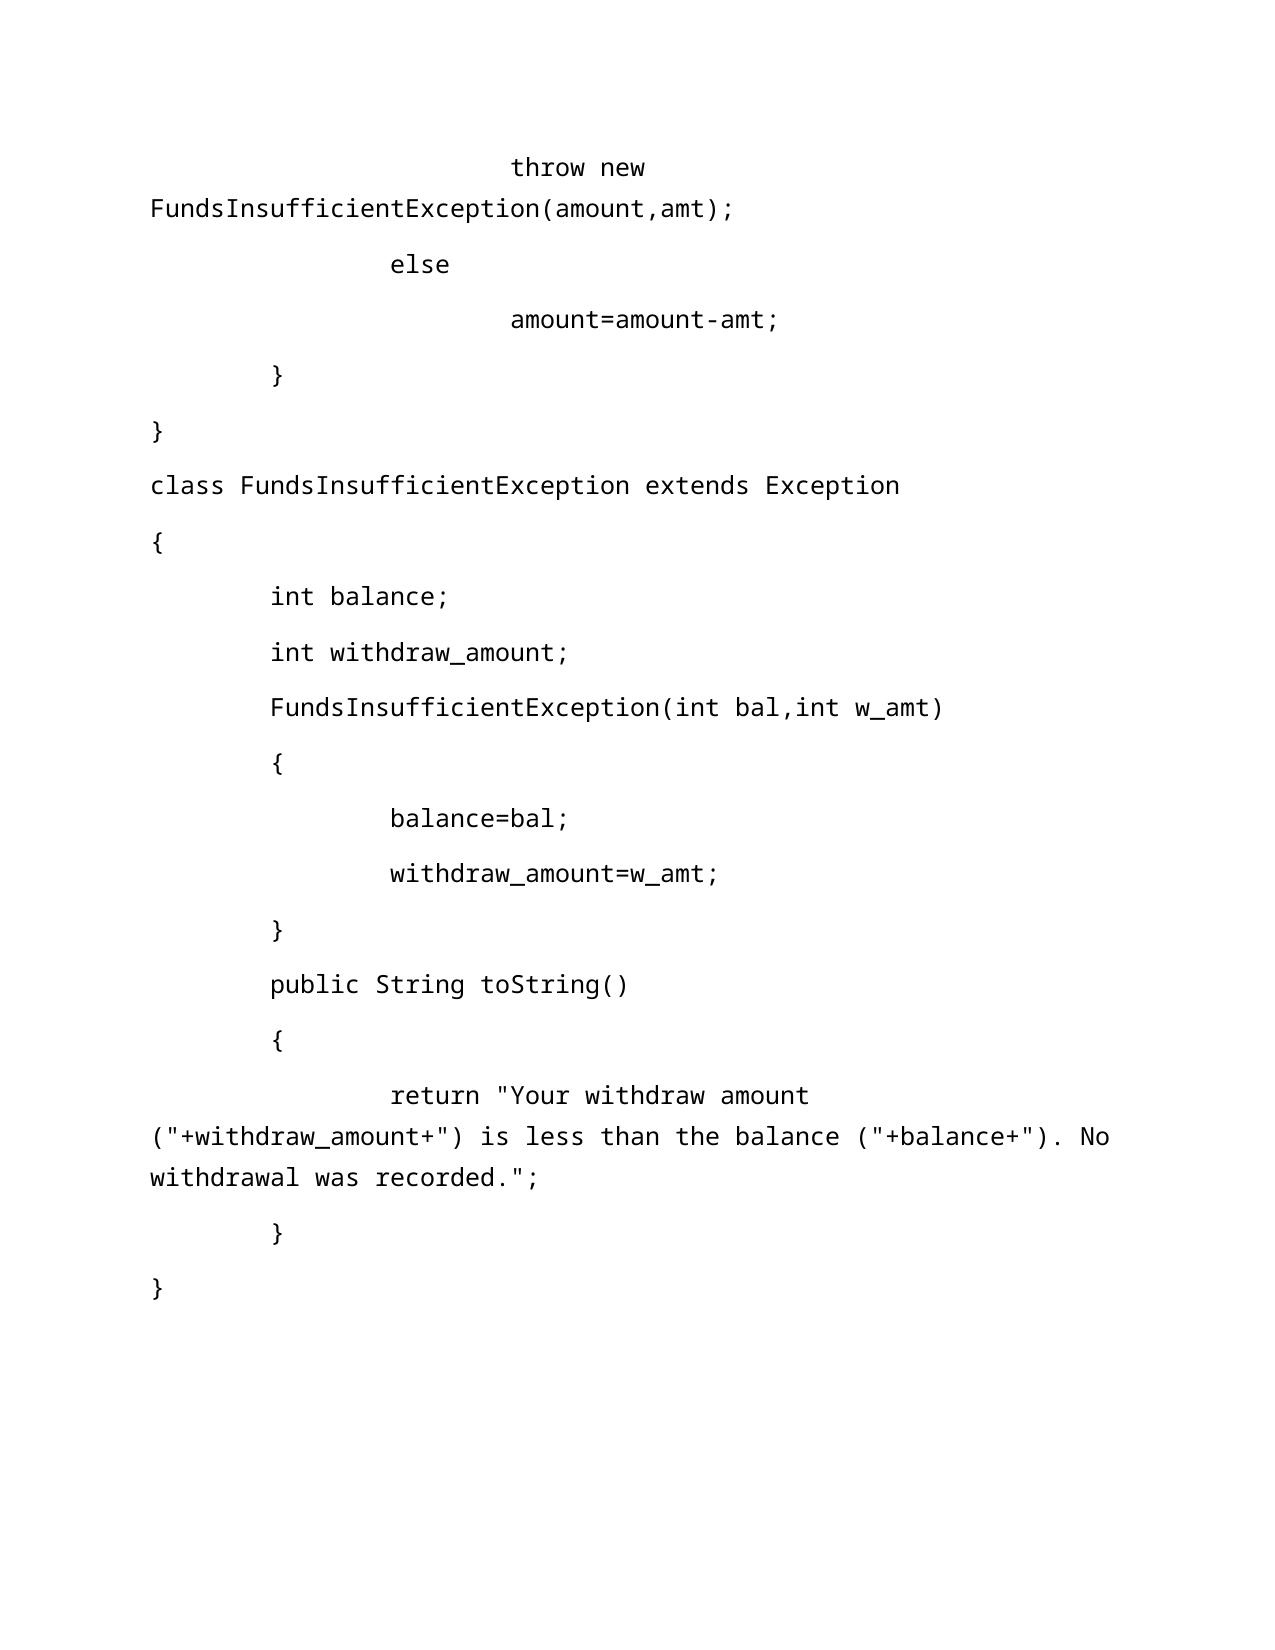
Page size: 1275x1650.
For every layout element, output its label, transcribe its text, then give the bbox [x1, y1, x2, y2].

text FundsInsufficientException(int bal,int w_amt) [150, 689, 1125, 724]
text amount=amount-amt; [150, 302, 1125, 336]
text } [150, 1214, 1125, 1249]
text } [150, 412, 1125, 447]
text } [150, 357, 1125, 391]
text withdraw_amount=w_amt; [150, 856, 1125, 890]
text { [150, 1022, 1125, 1056]
text { [150, 523, 1125, 557]
text } [150, 1270, 1125, 1304]
text int balance; [150, 579, 1125, 613]
text balance=bal; [150, 800, 1125, 834]
text } [150, 911, 1125, 945]
text int withdraw_amount; [150, 634, 1125, 668]
text { [150, 745, 1125, 779]
text else [150, 246, 1125, 280]
text throw new FundsInsufficientException(amount,amt); [150, 150, 1125, 225]
text return "Your withdraw amount ("+withdraw_amount+") is less than the balance ("+balance+"). No withdrawal was recorded."; [150, 1077, 1125, 1193]
text class FundsInsufficientException extends Exception [150, 468, 1125, 502]
text public String toString() [150, 967, 1125, 1001]
